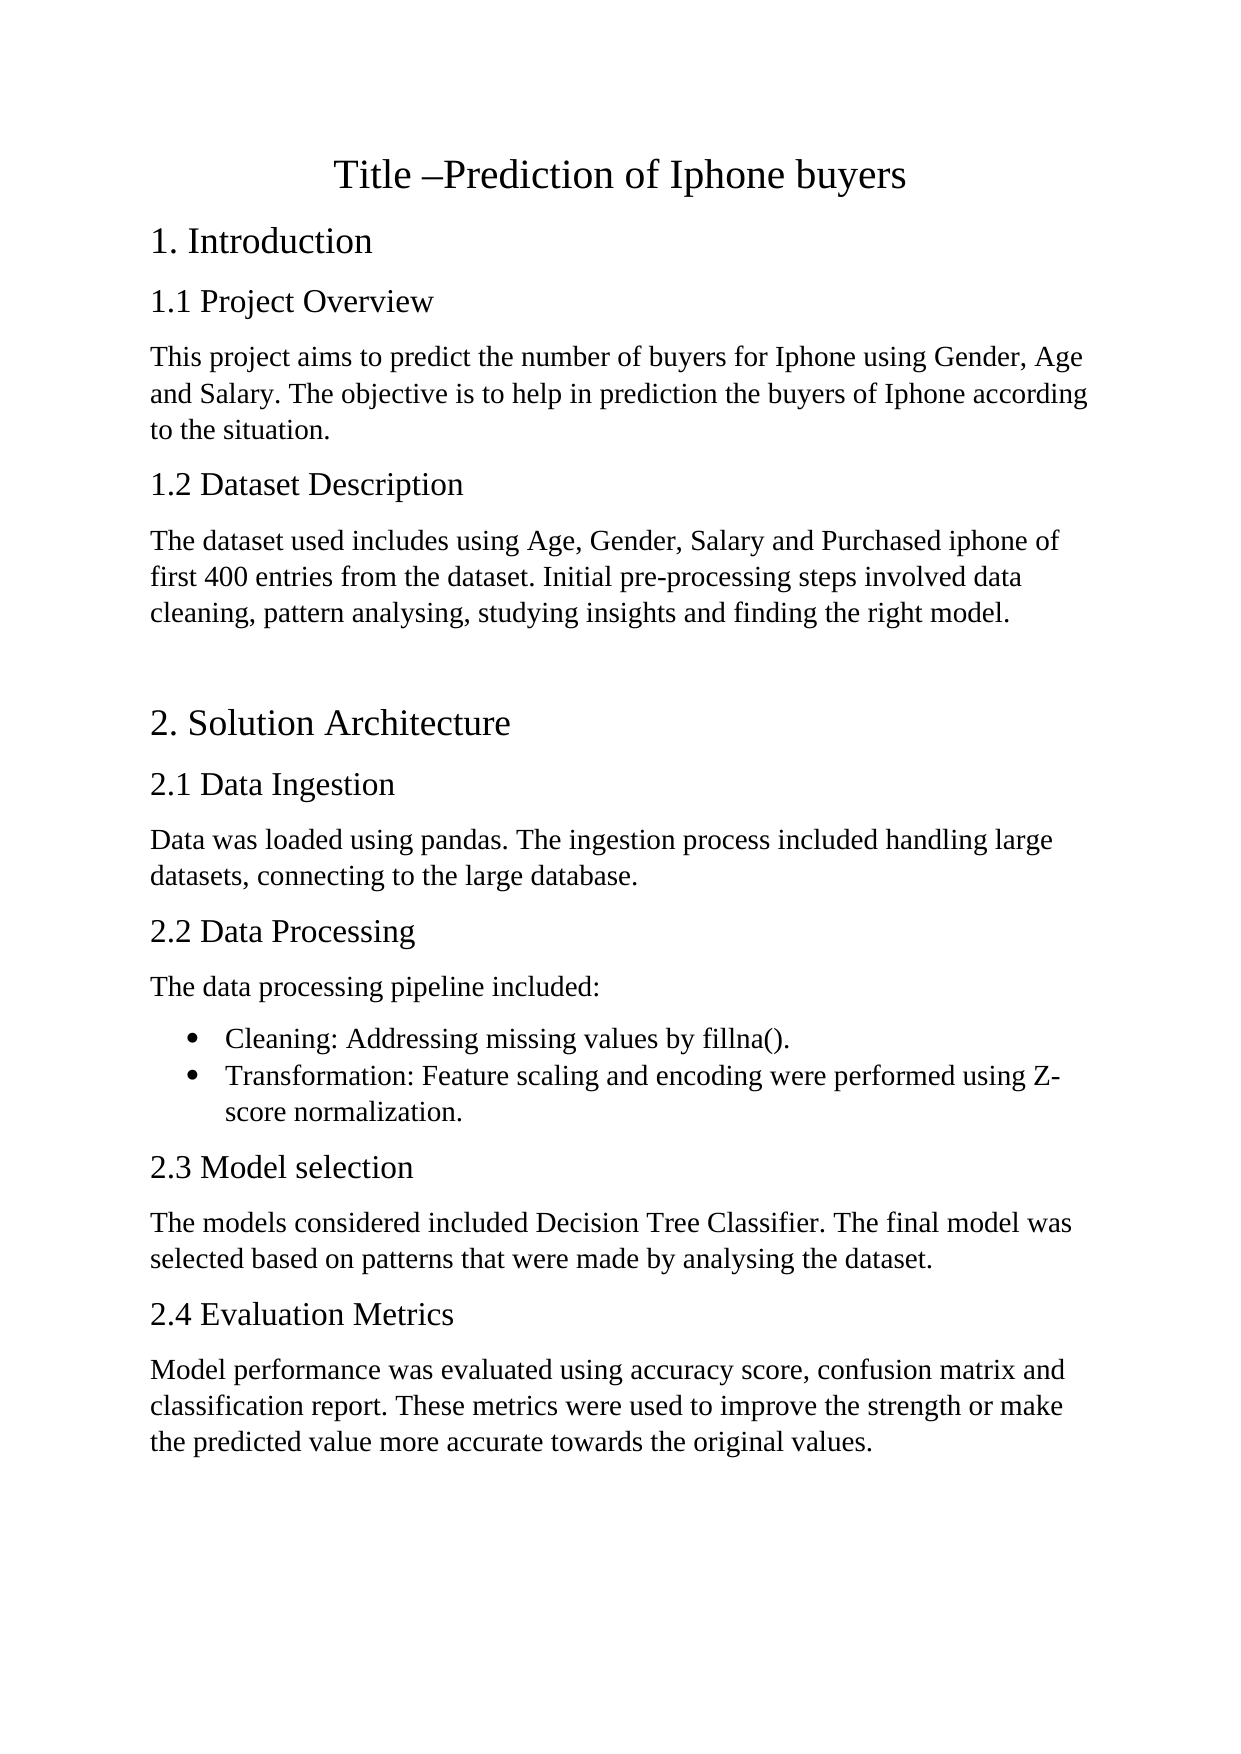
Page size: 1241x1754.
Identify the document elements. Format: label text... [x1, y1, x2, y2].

text The dataset used includes using Age, Gender, Salary and Purchased iphone of first 400 entries from the dataset. Initial pre-processing steps involved data cleaning, pattern analysing, studying insights and finding the right model. [150, 523, 1090, 628]
text 1.2 Dataset Description [150, 465, 1090, 503]
text 2.4 Evaluation Metrics [150, 1294, 1090, 1332]
text 1.1 Project Overview [150, 282, 1090, 320]
text Model performance was evaluated using accuracy score, confusion matrix and classification report. These metrics were used to improve the strength or make the predicted value more accurate towards the original values. [150, 1352, 1090, 1458]
text This project aims to predict the number of buyers for Iphone using Gender, Age and Salary. The objective is to help in prediction the buyers of Iphone according to the situation. [150, 339, 1090, 445]
text 2.1 Data Ingestion [150, 764, 1090, 802]
list Transformation: Feature scaling and encoding were performed using Z-score normalization. [187, 1058, 1090, 1128]
text 2. Solution Architecture [150, 701, 1090, 744]
text The data processing pipeline included: [150, 969, 1090, 1002]
text 2.3 Model selection [150, 1147, 1090, 1185]
text Data was loaded using pandas. The ingestion process included handling large datasets, connecting to the large database. [150, 822, 1090, 892]
text The models considered included Decision Tree Classifier. The final model was selected based on patterns that were made by analysing the dataset. [150, 1205, 1090, 1275]
text Title –Prediction of Iphone buyers [150, 150, 1090, 198]
text 1. Introduction [150, 218, 1090, 261]
text 2.2 Data Processing [150, 911, 1090, 949]
list Cleaning: Addressing missing values by fillna(). [187, 1022, 1090, 1055]
